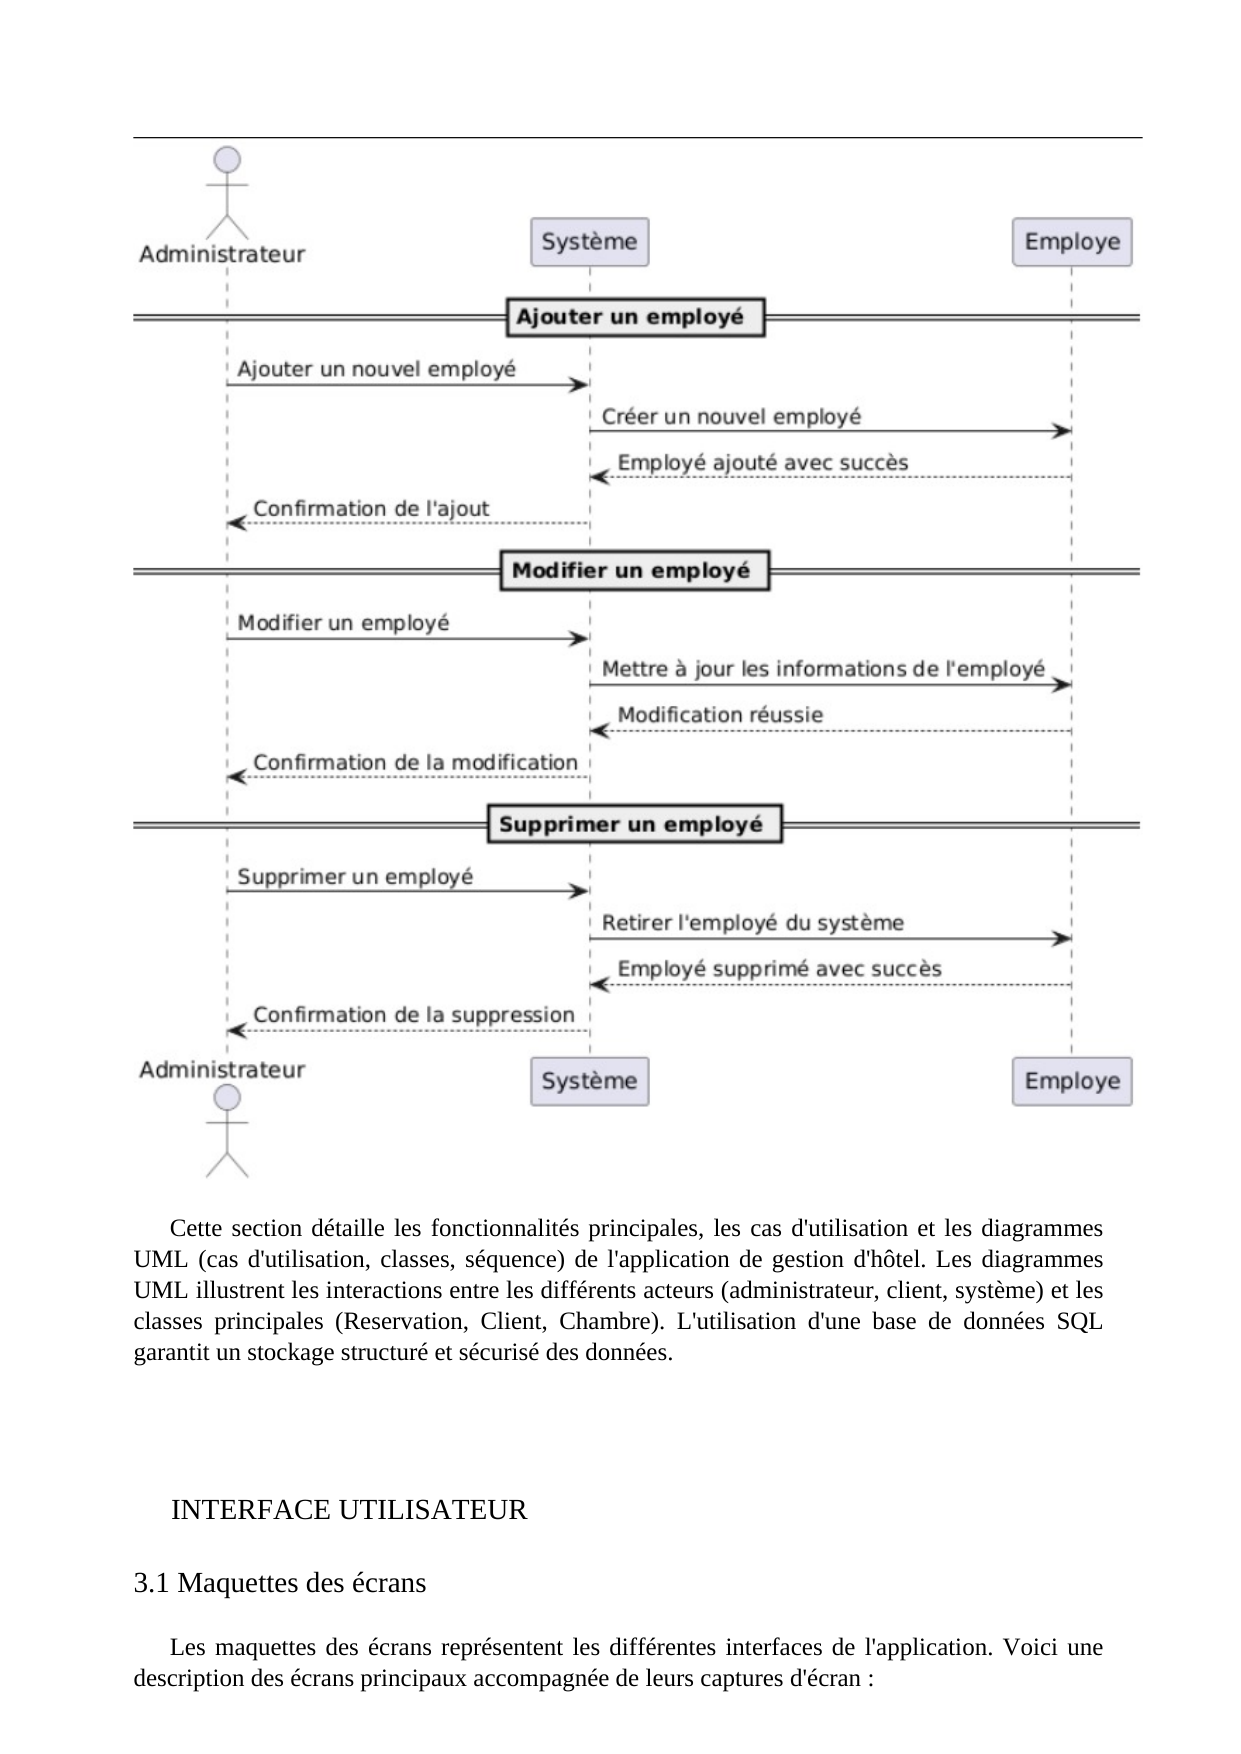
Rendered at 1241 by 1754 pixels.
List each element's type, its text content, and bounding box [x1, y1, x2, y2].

text Les maquettes des écrans représentent les différentes interfaces de l'application. Voici une description des écrans principaux accompagnée de leurs captures d'écran : [133, 1632, 1105, 1692]
list INTERFACE UTILISATEUR [171, 1492, 1105, 1526]
text Cette section détaille les fonctionnalités principales, les cas d'utilisation et les diagrammes UML (cas d'utilisation, classes, séquence) de l'application de gestion d'hôtel. Les diagrammes UML illustrent les interactions entre les différents acteurs (administrateur, client, système) et les classes principales (Reservation, Client, Chambre). L'utilisation d'une base de données SQL garantit un stockage structuré et sécurisé des données. [133, 1213, 1105, 1366]
text 3.1 Maquettes des écrans [133, 1565, 1105, 1598]
picture [133, 137, 1143, 1180]
